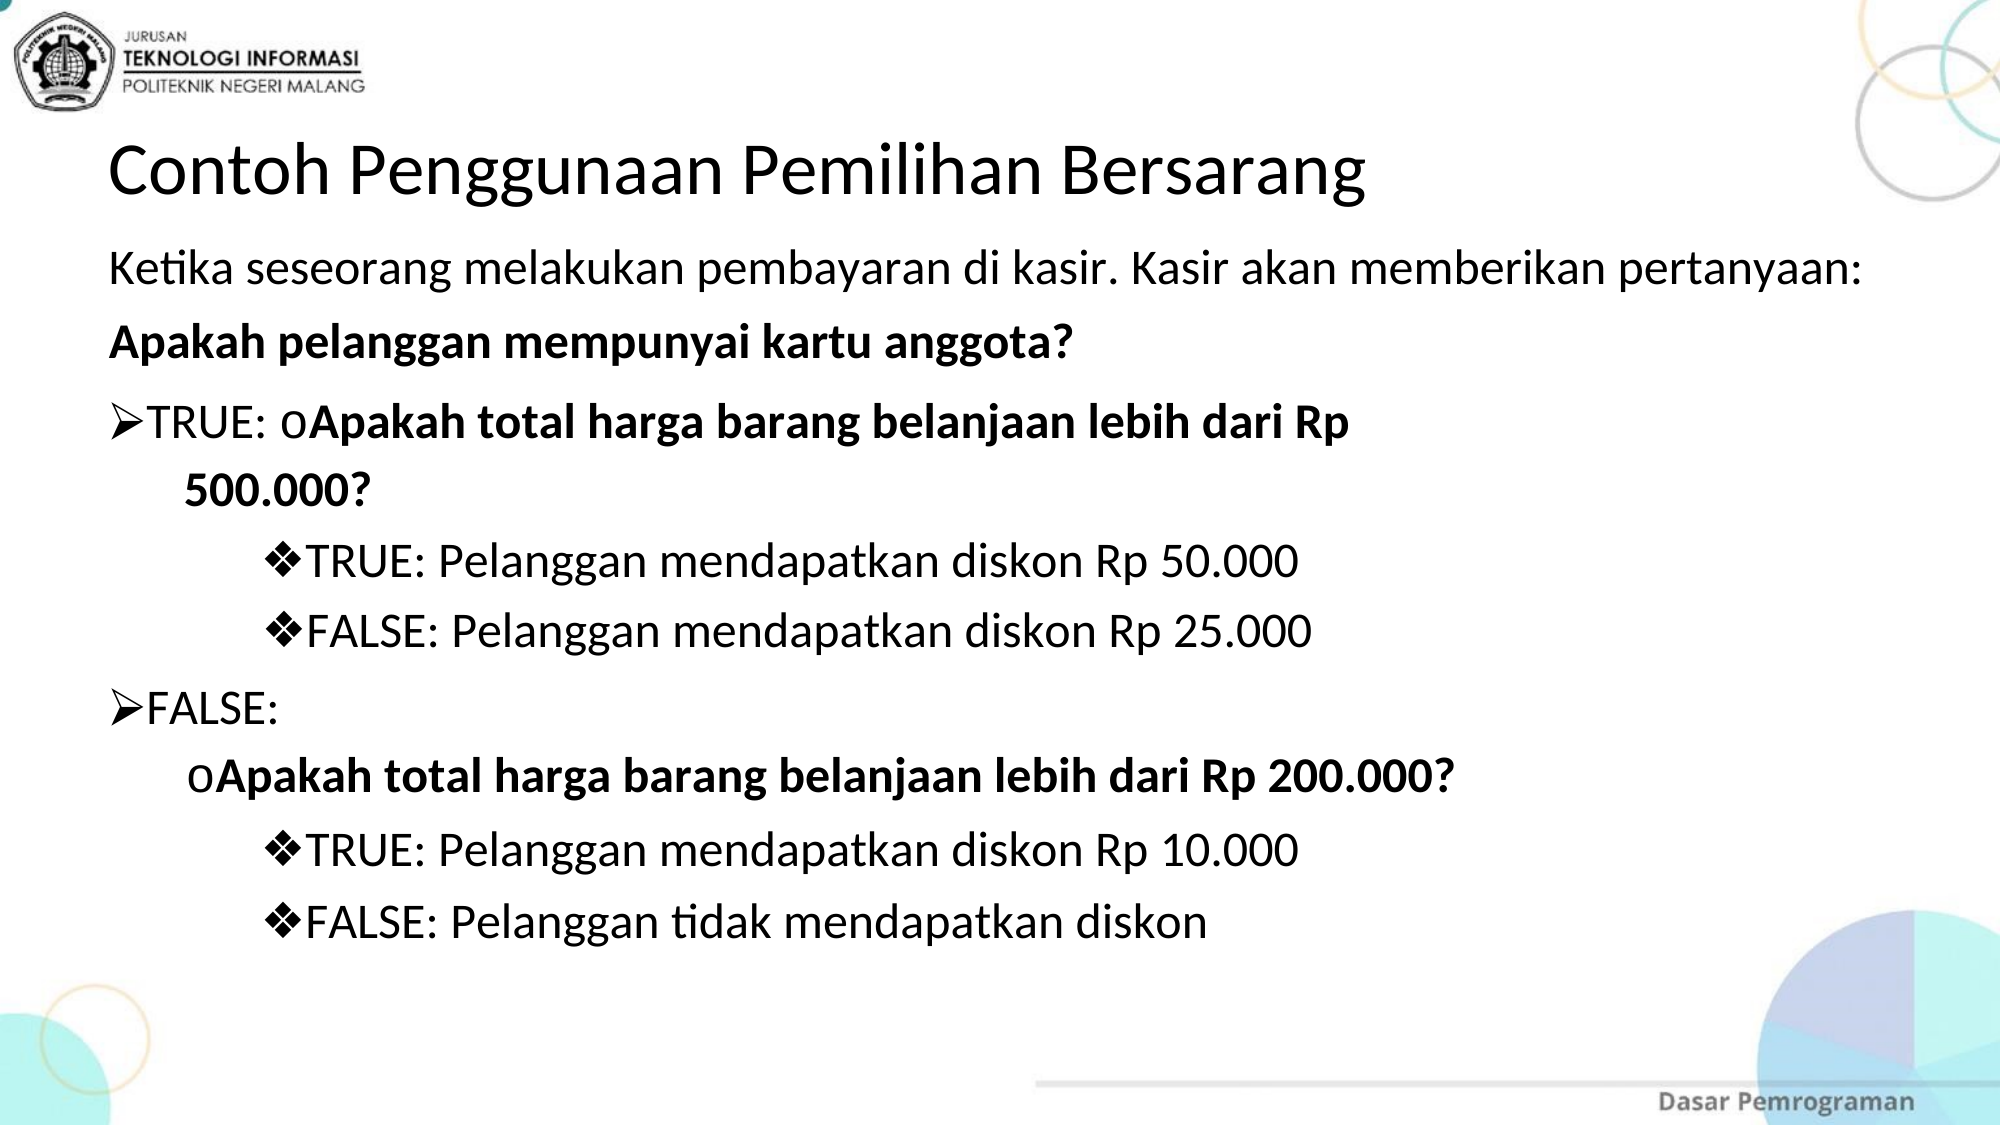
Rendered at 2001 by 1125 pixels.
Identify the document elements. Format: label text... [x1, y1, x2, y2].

text Ketika seseorang melakukan pembayaran di kasir. Kasir akan memberikan pertanyaan: [109, 236, 1890, 297]
text ⮚TRUE: oApakah total harga barang belanjaan lebih dari Rp 500.000? [109, 385, 1465, 519]
text ❖TRUE: Pelanggan mendapatkan diskon Rp 50.000 ❖FALSE: Pelanggan mendapatkan diskon Rp 25.000 [260, 524, 1476, 662]
picture [0, 0, 2000, 1125]
text ⮚FALSE: [109, 671, 1841, 739]
text ❖FALSE: Pelanggan tidak mendapatkan diskon [260, 885, 1841, 953]
text ❖TRUE: Pelanggan mendapatkan diskon Rp 10.000 [260, 812, 1841, 881]
subtitle Contoh Penggunaan Pemilihan Bersarang [109, 122, 1729, 213]
text oApakah total harga barang belanjaan lebih dari Rp 200.000? [185, 744, 1465, 808]
text Apakah pelanggan mempunyai kartu anggota? [109, 310, 1465, 371]
